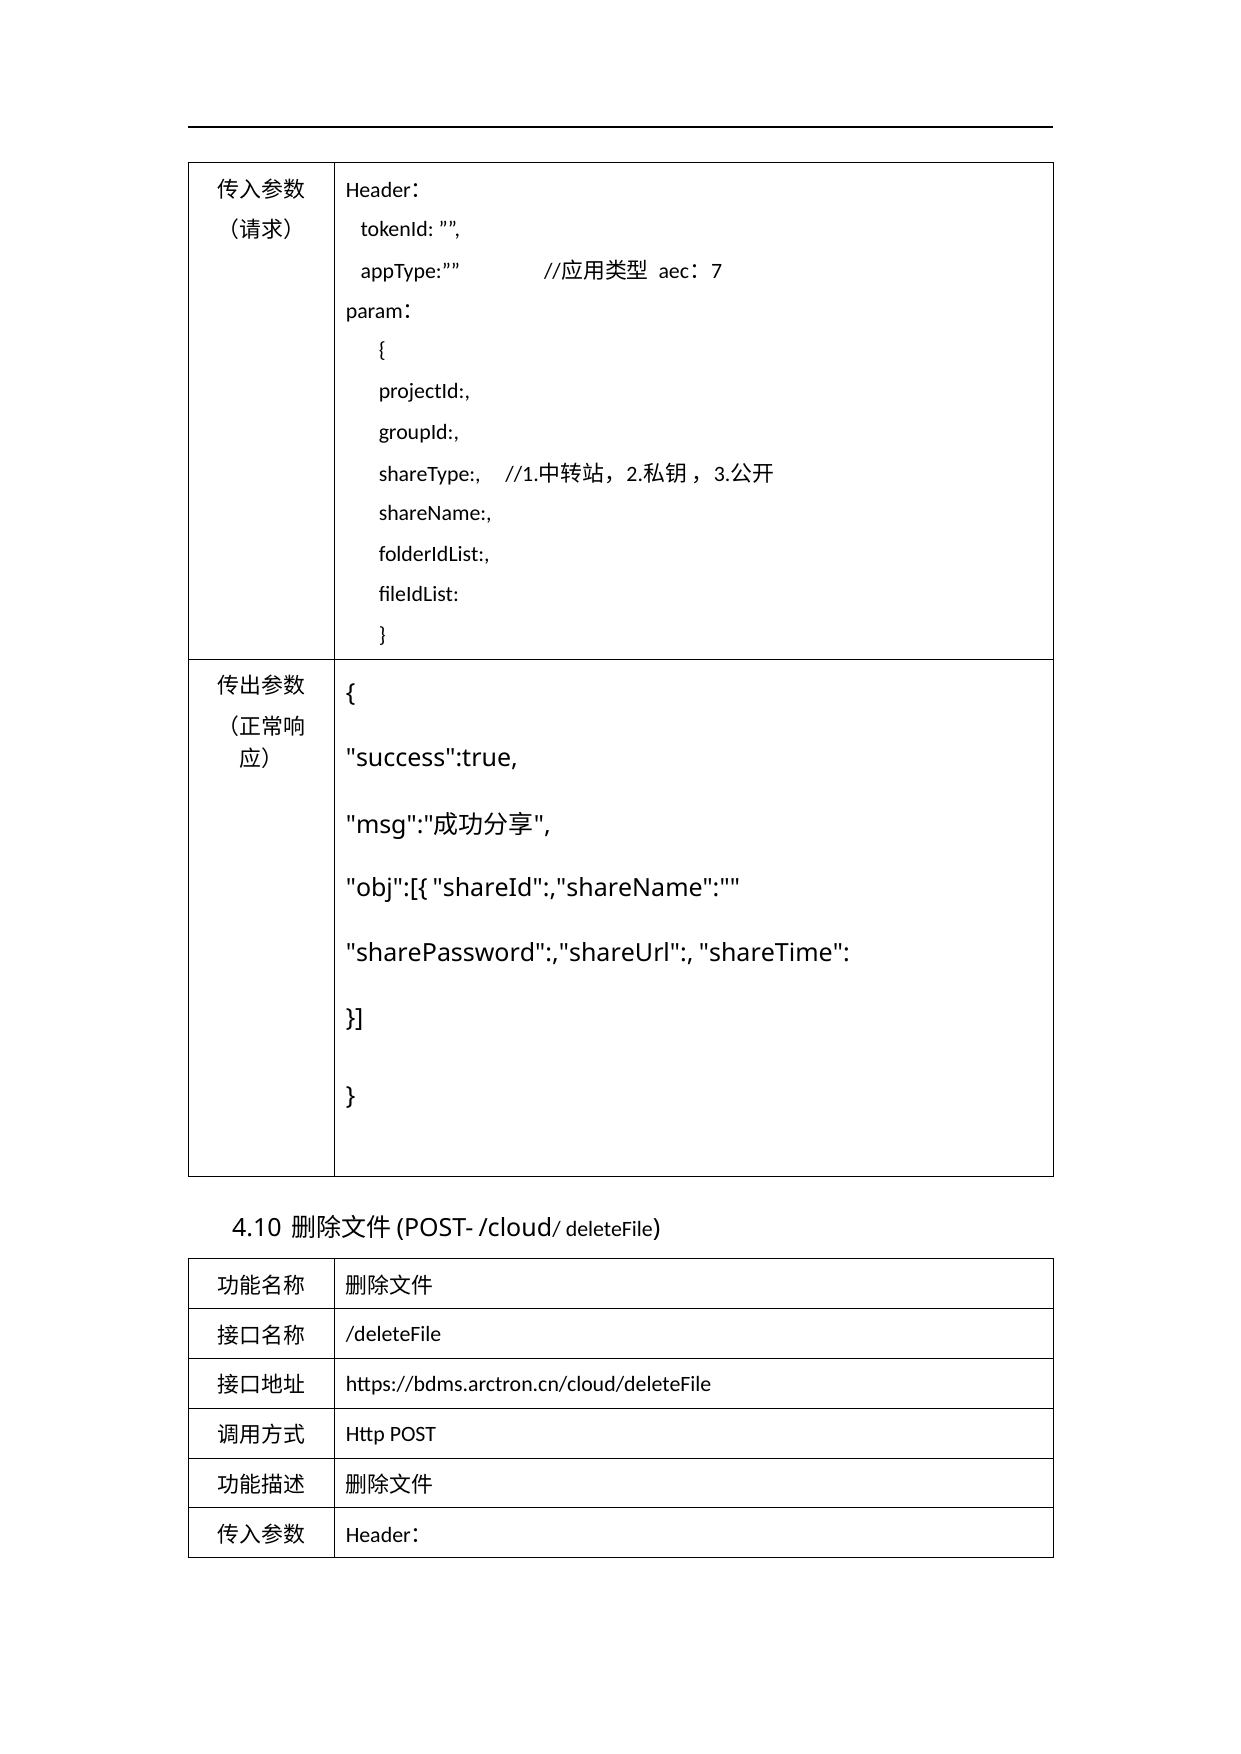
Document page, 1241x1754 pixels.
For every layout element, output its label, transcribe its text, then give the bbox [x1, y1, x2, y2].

list 删除文件 (POST- /cloud/ deleteFile) [232, 1193, 1053, 1258]
table_cell Http POST [335, 1409, 1053, 1457]
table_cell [335, 1508, 1053, 1557]
table_cell 删除文件 [335, 1459, 1053, 1507]
table_cell 接口地址 [189, 1359, 334, 1408]
table_cell 传出参数 （正常响应） [189, 660, 334, 1176]
table_cell 传入参数 （请求） [189, 163, 334, 659]
table_header 删除文件 [335, 1259, 1053, 1308]
table_cell 传入参数 （请求） [189, 1508, 334, 1557]
table_cell Header： tokenId: ””, appType:”” //应用类型 aec：7 param： { projectId:, groupId:, shareType:, //1.中转站，2.私钥 ，3.公开 shareName:, folderIdList:, fileIdList: } [335, 163, 1053, 659]
table_cell 调用方式 [189, 1409, 334, 1457]
table_cell { "success":true, "msg":"成功分享", "obj":[{ "shareId":,"shareName":"" "sharePassword":,"shareUrl":, "shareTime": }] } [335, 660, 1053, 1176]
table_cell /deleteFile [335, 1309, 1053, 1358]
table_cell https://bdms.arctron.cn/cloud/deleteFile [335, 1359, 1053, 1408]
table_cell 功能描述 [189, 1459, 334, 1507]
table_header 功能名称 [189, 1259, 334, 1308]
table_cell 接口名称 [189, 1309, 334, 1358]
